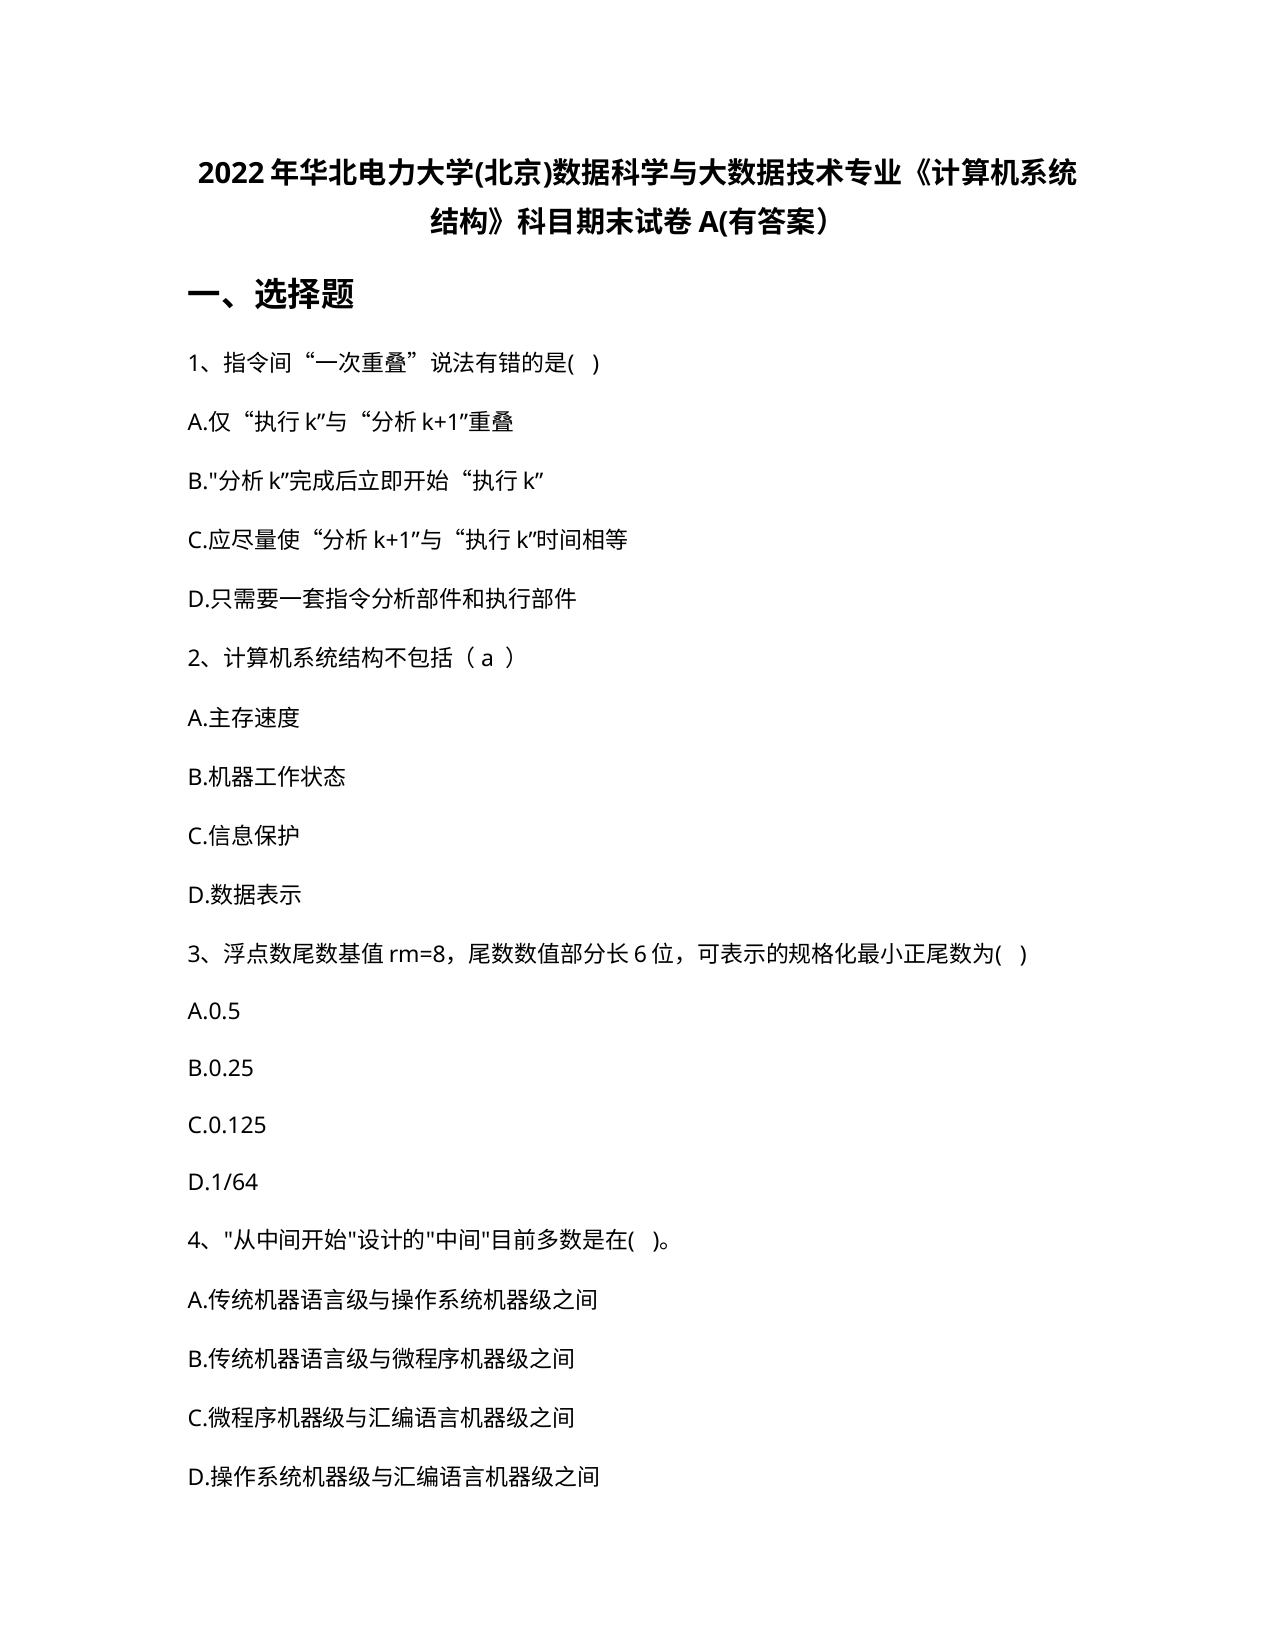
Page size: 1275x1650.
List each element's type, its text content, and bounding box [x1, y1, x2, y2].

text 2、计算机系统结构不包括（ a ） [187, 640, 1087, 674]
text A.0.5 [187, 995, 1087, 1027]
text A.主存速度 [187, 699, 1087, 733]
text B.0.25 [187, 1052, 1087, 1083]
text 一、选择题 [187, 268, 1087, 316]
text B.机器工作状态 [187, 759, 1087, 792]
text C.微程序机器级与汇编语言机器级之间 [187, 1400, 1087, 1433]
text C.0.125 [187, 1109, 1087, 1140]
text D.操作系统机器级与汇编语言机器级之间 [187, 1459, 1087, 1492]
text 3、浮点数尾数基值rm=8，尾数数值部分长6位，可表示的规格化最小正尾数为( ) [187, 936, 1087, 969]
text D.只需要一套指令分析部件和执行部件 [187, 581, 1087, 614]
text C.应尽量使“分析k+1”与“执行k”时间相等 [187, 522, 1087, 555]
text 2022年华北电力大学(北京)数据科学与大数据技术专业《计算机系统结构》科目期末试卷A(有答案） [187, 150, 1087, 241]
text B.传统机器语言级与微程序机器级之间 [187, 1341, 1087, 1374]
text 1、指令间“一次重叠”说法有错的是( ) [187, 344, 1087, 378]
text 4、"从中间开始"设计的"中间"目前多数是在( )。 [187, 1222, 1087, 1256]
text C.信息保护 [187, 818, 1087, 851]
text D.数据表示 [187, 877, 1087, 910]
text B."分析k”完成后立即开始“执行k” [187, 463, 1087, 496]
text A.仅“执行k”与“分析k+1”重叠 [187, 404, 1087, 437]
text A.传统机器语言级与操作系统机器级之间 [187, 1282, 1087, 1315]
text D.1/64 [187, 1166, 1087, 1197]
